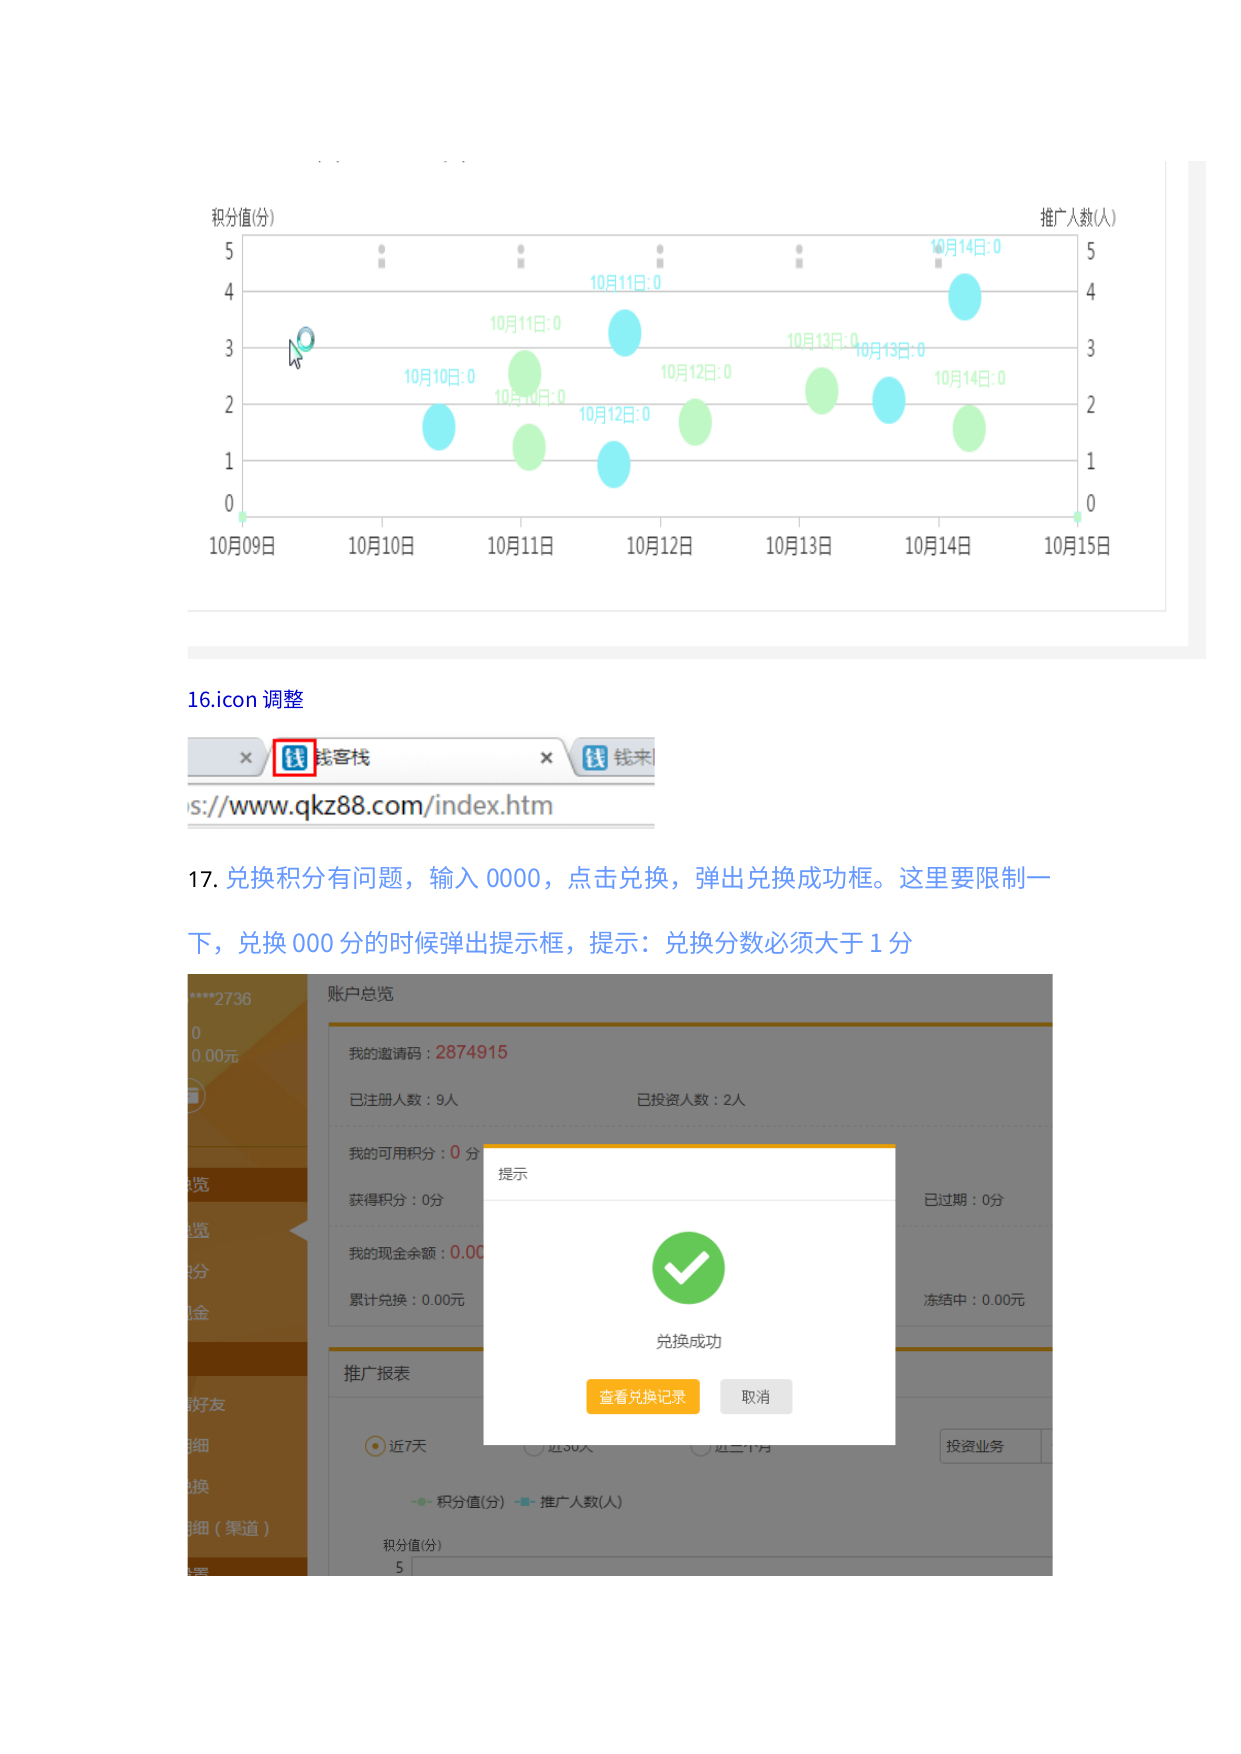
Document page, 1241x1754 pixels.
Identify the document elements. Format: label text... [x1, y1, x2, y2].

picture [187, 974, 1053, 1576]
picture [187, 714, 655, 829]
text 16.icon调整 [187, 682, 1053, 714]
picture [187, 161, 1207, 659]
text 17. 兑换积分有问题，输入0000，点击兑换，弹出兑换成功框。这里要限制一下，兑换000分的时候弹出提示框，提示：兑换分数必须大于1分 [187, 844, 1053, 974]
